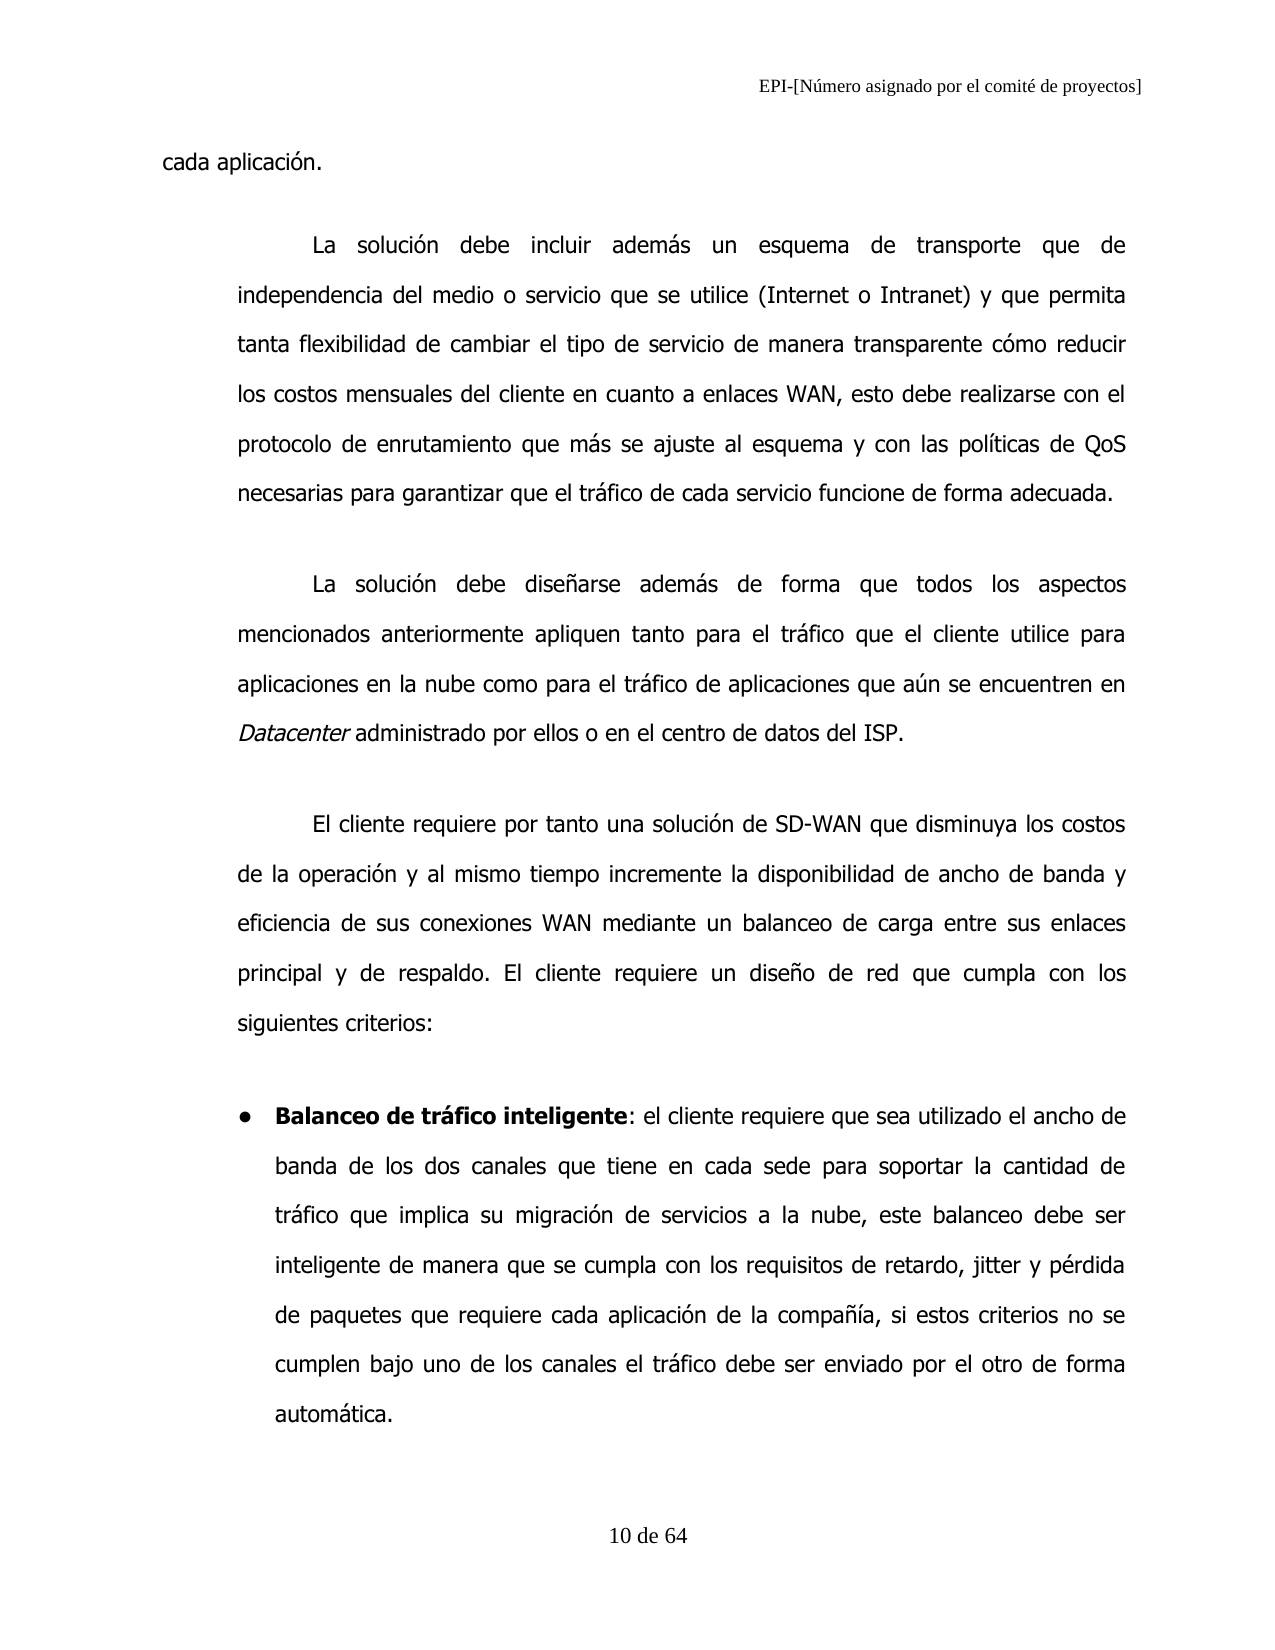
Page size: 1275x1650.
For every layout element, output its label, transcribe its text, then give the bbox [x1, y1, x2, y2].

list Balanceo de tráfico inteligente: el cliente requiere que sea utilizado el ancho de banda de los dos canales que tiene en cada sede para soportar la cantidad de tráfico que implica su migración de servicios a la nube, este balanceo debe ser inteligente de manera que se cumpla con los requisitos de retardo, jitter y pérdida de paquetes que requiere cada aplicación de la compañía, si estos criterios no se cumplen bajo uno de los canales el tráfico debe ser enviado por el otro de forma automática. [237, 1099, 1127, 1427]
text El cliente requiere por tanto una solución de SD-WAN que disminuya los costos de la operación y al mismo tiempo incremente la disponibilidad de ancho de banda y eficiencia de sus conexiones WAN mediante un balanceo de carga entre sus enlaces principal y de respaldo. El cliente requiere un diseño de red que cumpla con los siguientes criterios: [237, 810, 1127, 1036]
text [162, 148, 1127, 175]
text La solución debe diseñarse además de forma que todos los aspectos mencionados anteriormente apliquen tanto para el tráfico que el cliente utilice para aplicaciones en la nube como para el tráfico de aplicaciones que aún se encuentren en Datacenter administrado por ellos o en el centro de datos del ISP. [237, 570, 1127, 746]
text La solución debe incluir además un esquema de transporte que de independencia del medio o servicio que se utilice (Internet o Intranet) y que permita tanta flexibilidad de cambiar el tipo de servicio de manera transparente cómo reducir los costos mensuales del cliente en cuanto a enlaces WAN, esto debe realizarse con el protocolo de enrutamiento que más se ajuste al esquema y con las políticas de QoS necesarias para garantizar que el tráfico de cada servicio funcione de forma adecuada. [237, 231, 1127, 506]
